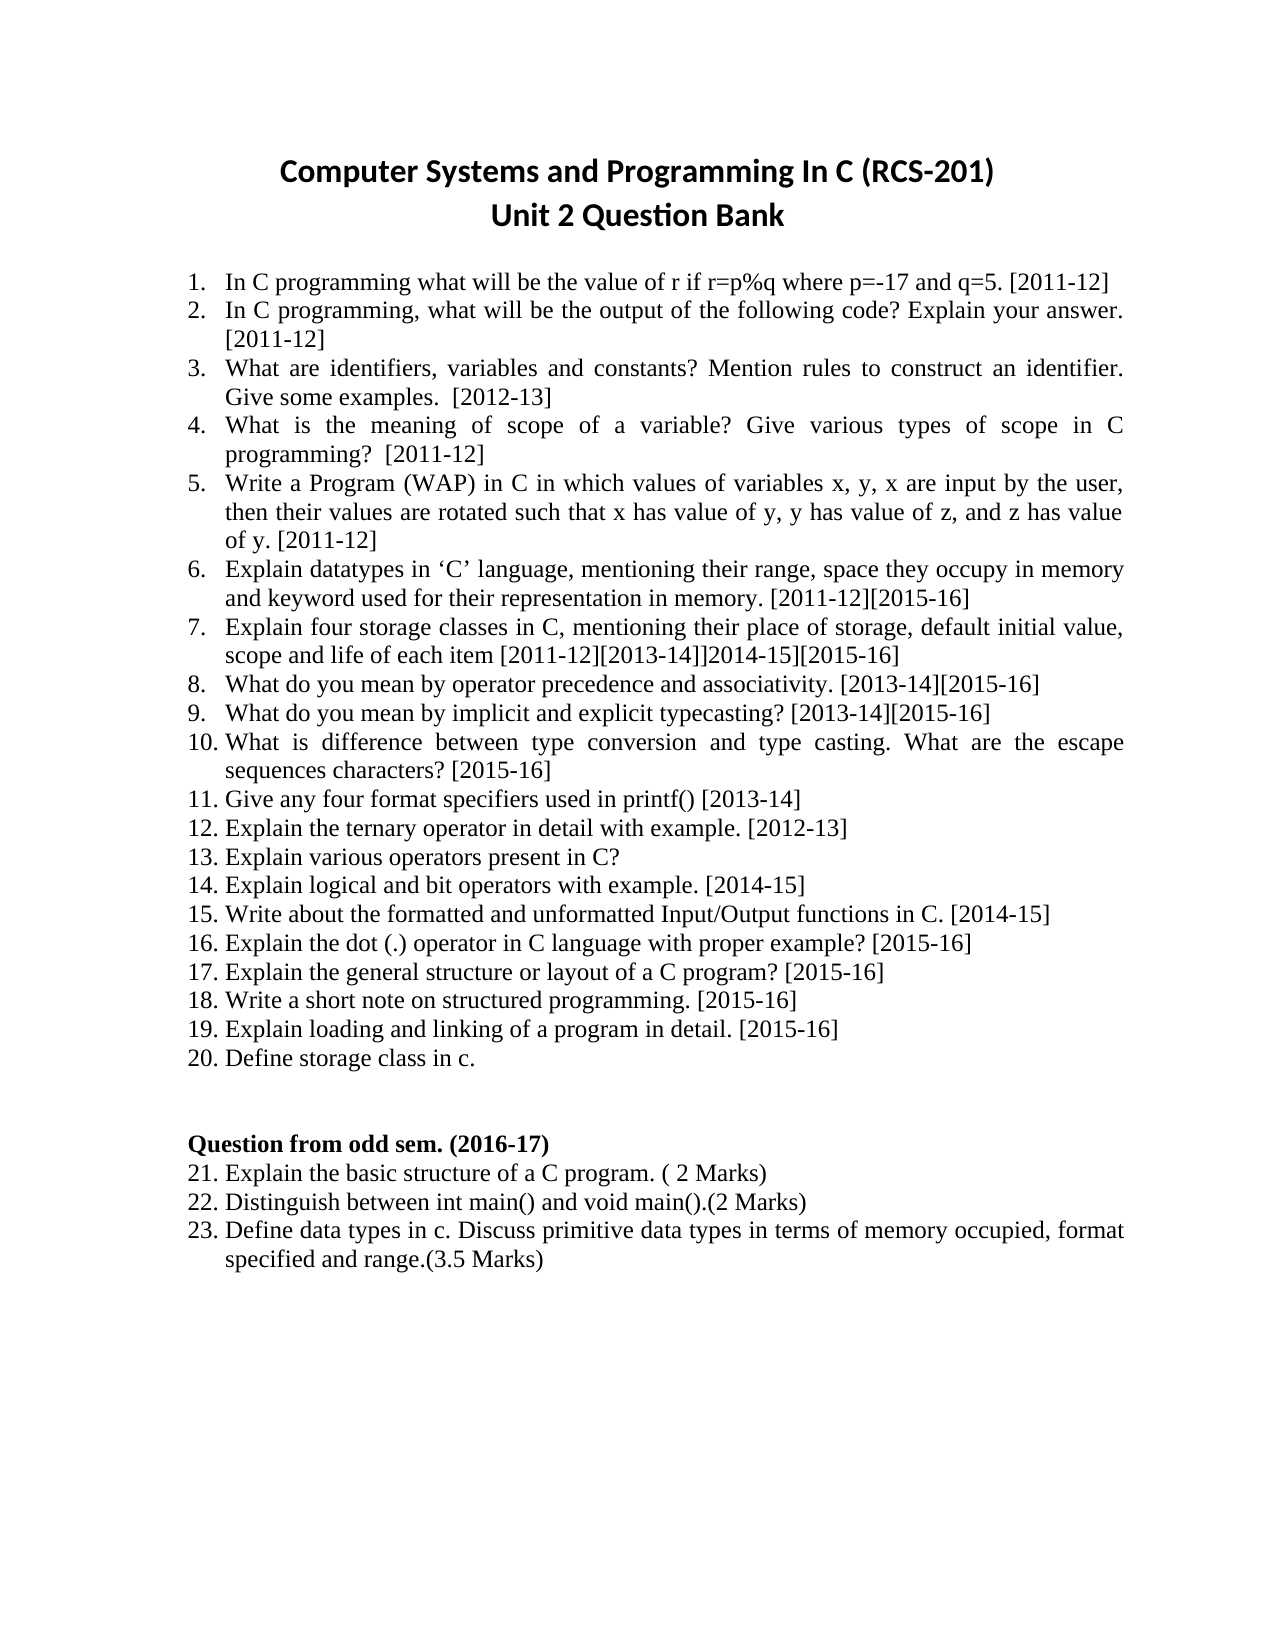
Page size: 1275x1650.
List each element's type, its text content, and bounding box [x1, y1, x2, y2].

list Define storage class in c. [187, 1043, 1125, 1072]
list Explain the ternary operator in detail with example. [2012-13] [187, 813, 1125, 842]
list In C programming what will be the value of r if r=p%q where p=-17 and q=5. [2011-12] [187, 267, 1125, 295]
list Write about the formatted and unformatted Input/Output functions in C. [2014-15] [187, 899, 1125, 928]
list Explain the basic structure of a C program. ( 2 Marks) [187, 1158, 1125, 1187]
list Explain datatypes in ‘C’ language, mentioning their range, space they occupy in memory and keyword used for their representation in memory. [2011-12][2015-16] [187, 554, 1125, 612]
text Computer Systems and Programming In C (RCS-201) [150, 150, 1125, 191]
list Explain four storage classes in C, mentioning their place of storage, default initial value, scope and life of each item [2011-12][2013-14]]2014-15][2015-16] [187, 612, 1125, 669]
list Question from odd sem. (2016-17) [187, 1129, 1125, 1158]
text Unit 2 Question Bank [150, 194, 1125, 235]
list Explain the dot (.) operator in C language with proper example? [2015-16] [187, 928, 1125, 957]
list Explain logical and bit operators with example. [2014-15] [187, 870, 1125, 899]
list Write a Program (WAP) in C in which values of variables x, y, x are input by the user, then their values are rotated such that x has value of y, y has value of z, and z has value of y. [2011-12] [187, 468, 1125, 554]
list Write a short note on structured programming. [2015-16] [187, 985, 1125, 1014]
list Explain loading and linking of a program in detail. [2015-16] [187, 1014, 1125, 1043]
list In C programming, what will be the output of the following code? Explain your answer. [2011-12] [187, 295, 1125, 353]
list What are identifiers, variables and constants? Mention rules to construct an identifier. Give some examples. [2012-13] [187, 353, 1125, 410]
list Explain the general structure or layout of a C program? [2015-16] [187, 957, 1125, 985]
list What do you mean by implicit and explicit typecasting? [2013-14][2015-16] [187, 698, 1125, 727]
list Explain various operators present in C? [187, 842, 1125, 870]
list Define data types in c. Discuss primitive data types in terms of memory occupied, format specified and range.(3.5 Marks) [187, 1215, 1125, 1273]
list What do you mean by operator precedence and associativity. [2013-14][2015-16] [187, 669, 1125, 698]
list What is the meaning of scope of a variable? Give various types of scope in C programming? [2011-12] [187, 410, 1125, 468]
list Distinguish between int main() and void main().(2 Marks) [187, 1187, 1125, 1215]
list What is difference between type conversion and type casting. What are the escape sequences characters? [2015-16] [187, 727, 1125, 784]
list Give any four format specifiers used in printf() [2013-14] [187, 784, 1125, 813]
